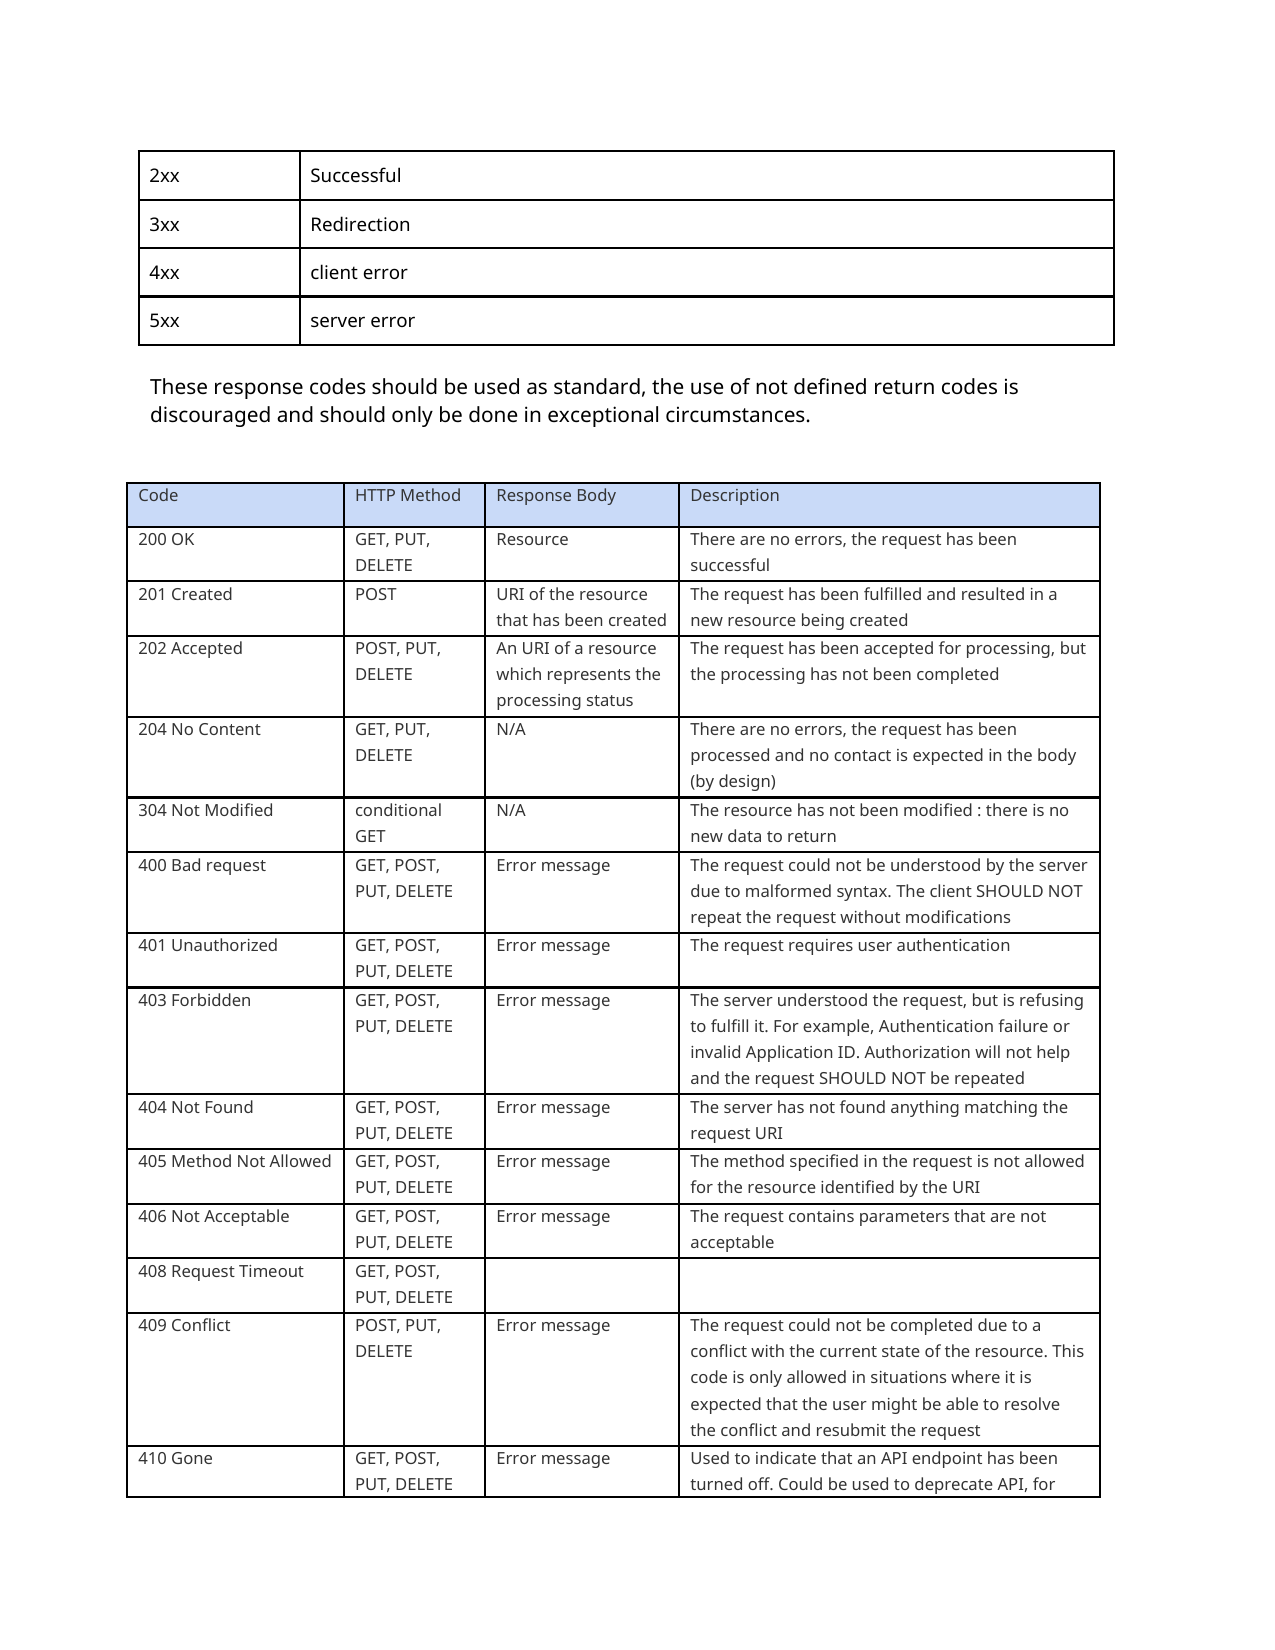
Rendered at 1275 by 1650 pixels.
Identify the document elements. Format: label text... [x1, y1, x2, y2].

table_cell 406 Not Acceptable [128, 1205, 343, 1257]
table_cell POST [345, 582, 484, 635]
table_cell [345, 1447, 484, 1496]
table_cell 200 OK [128, 528, 343, 580]
table_cell There are no errors, the request has been successful [680, 528, 1099, 580]
table_cell GET, PUT, DELETE [345, 718, 484, 796]
table_cell N/A [486, 718, 678, 796]
table_cell Error message [486, 934, 678, 986]
table_cell Error message [486, 1447, 678, 1496]
table_header Response Body [486, 484, 678, 526]
table_cell 404 Not Found [128, 1095, 343, 1148]
table_cell conditional GET [345, 799, 484, 851]
table_cell GET, POST, PUT, DELETE [345, 853, 484, 932]
table_cell Error message [486, 1095, 678, 1148]
table_cell The request contains parameters that are not acceptable [680, 1205, 1099, 1257]
table_cell POST, PUT, DELETE [345, 637, 484, 716]
table_cell [680, 1259, 1099, 1312]
table_cell server error [301, 298, 1113, 344]
table_cell 401 Unauthorized [128, 934, 343, 986]
table_cell 400 Bad request [128, 853, 343, 932]
table_cell The request requires user authentication [680, 934, 1099, 986]
table_cell GET, POST, PUT, DELETE [345, 1095, 484, 1148]
table_cell Successful [301, 152, 1113, 198]
table_cell client error [301, 249, 1113, 295]
table_cell Resource [486, 528, 678, 580]
table_cell An URI of a resource which represents the processing status [486, 637, 678, 716]
table_cell Error message [486, 989, 678, 1093]
table_cell 201 Created [128, 582, 343, 635]
table_cell GET, PUT, DELETE [345, 528, 484, 580]
table_cell 410 Gone [128, 1447, 343, 1496]
table_cell 4xx [140, 249, 299, 295]
table_cell [486, 1259, 678, 1312]
table_cell 5xx [140, 298, 299, 344]
table_cell 202 Accepted [128, 637, 343, 716]
table_header HTTP Method [345, 484, 484, 526]
table_header Code [128, 484, 343, 526]
table_cell GET, POST, PUT, DELETE [345, 1259, 484, 1312]
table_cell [680, 1447, 1099, 1496]
table_cell GET, POST, PUT, DELETE [345, 1205, 484, 1257]
table_cell 409 Conflict [128, 1314, 343, 1445]
table_cell The request has been fulfilled and resulted in a new resource being created [680, 582, 1099, 635]
table_cell The resource has not been modified : there is no new data to return [680, 799, 1099, 851]
table_header Description [680, 484, 1099, 526]
table_cell Error message [486, 853, 678, 932]
table_cell GET, POST, PUT, DELETE [345, 934, 484, 986]
table_cell The server has not found anything matching the request URI [680, 1095, 1099, 1148]
table_cell There are no errors, the request has been processed and no contact is expected in the body (by design) [680, 718, 1099, 796]
table_cell The request could not be understood by the server due to malformed syntax. The client SHOULD NOT repeat the request without modifications [680, 853, 1099, 932]
text These response codes should be used as standard, the use of not defined return codes is discouraged and should only be done in exceptional circumstances. [150, 372, 1125, 429]
table_cell 2xx [140, 152, 299, 198]
table_cell Error message [486, 1205, 678, 1257]
table_cell 408 Request Timeout [128, 1259, 343, 1312]
table_cell 405 Method Not Allowed [128, 1150, 343, 1203]
table_cell POST, PUT, DELETE [345, 1314, 484, 1445]
table_cell Error message [486, 1314, 678, 1445]
table_cell N/A [486, 799, 678, 851]
table_cell URI of the resource that has been created [486, 582, 678, 635]
table_cell GET, POST, PUT, DELETE [345, 989, 484, 1093]
table_cell The method specified in the request is not allowed for the resource identified by the URI [680, 1150, 1099, 1203]
table_cell The server understood the request, but is refusing to fulfill it. For example, Authentication failure or invalid Application ID. Authorization will not help and the request SHOULD NOT be repeated [680, 989, 1099, 1093]
table_cell The request has been accepted for processing, but the processing has not been completed [680, 637, 1099, 716]
table_cell 403 Forbidden [128, 989, 343, 1093]
table_cell 3xx [140, 201, 299, 247]
table_cell 304 Not Modified [128, 799, 343, 851]
table_cell Redirection [301, 201, 1113, 247]
table_cell The request could not be completed due to a conflict with the current state of the resource. This code is only allowed in situations where it is expected that the user might be able to resolve the conflict and resubmit the request [680, 1314, 1099, 1445]
table_cell 204 No Content [128, 718, 343, 796]
table_cell GET, POST, PUT, DELETE [345, 1150, 484, 1203]
table_cell Error message [486, 1150, 678, 1203]
